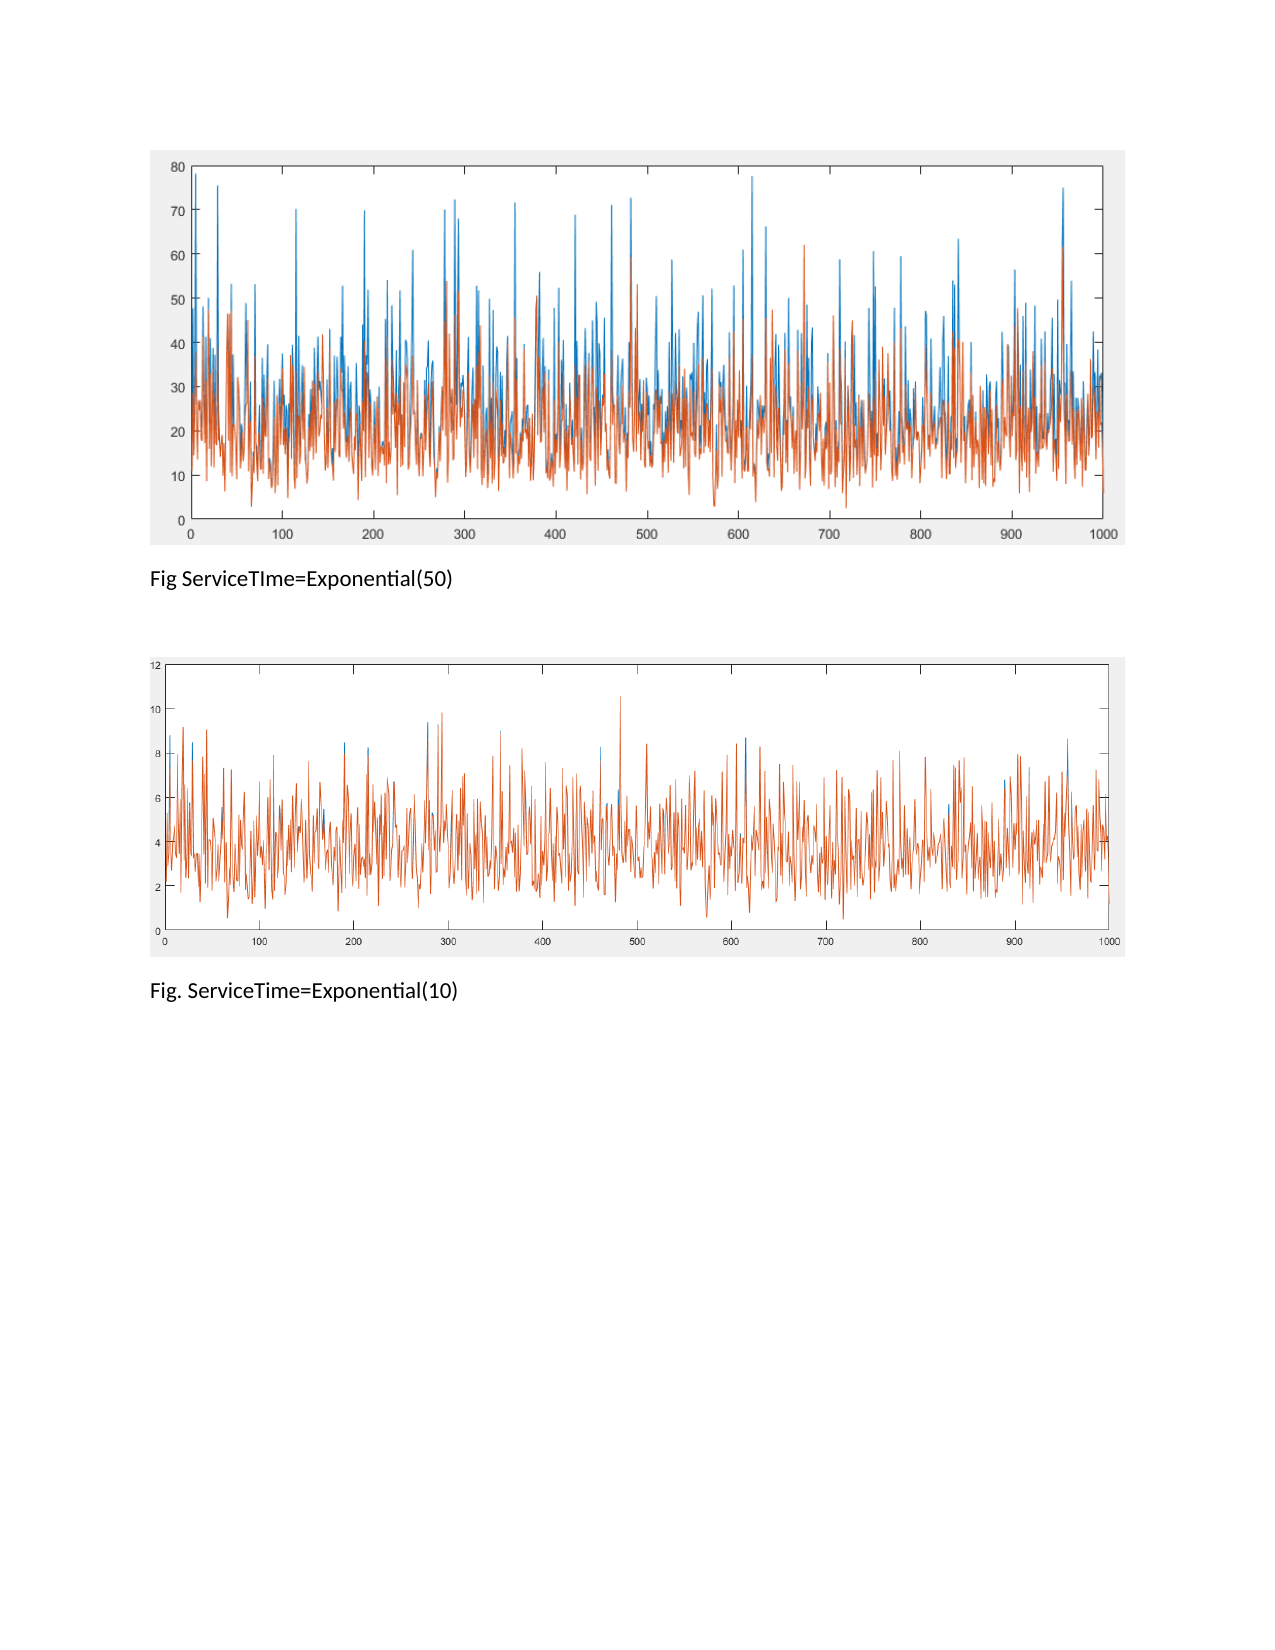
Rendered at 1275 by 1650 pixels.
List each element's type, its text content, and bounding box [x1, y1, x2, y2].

text Fig ServiceTIme=Exponential(50) [150, 564, 1125, 592]
picture [150, 657, 1125, 957]
text Fig. ServiceTime=Exponential(10) [150, 976, 1125, 1004]
picture [150, 150, 1125, 545]
